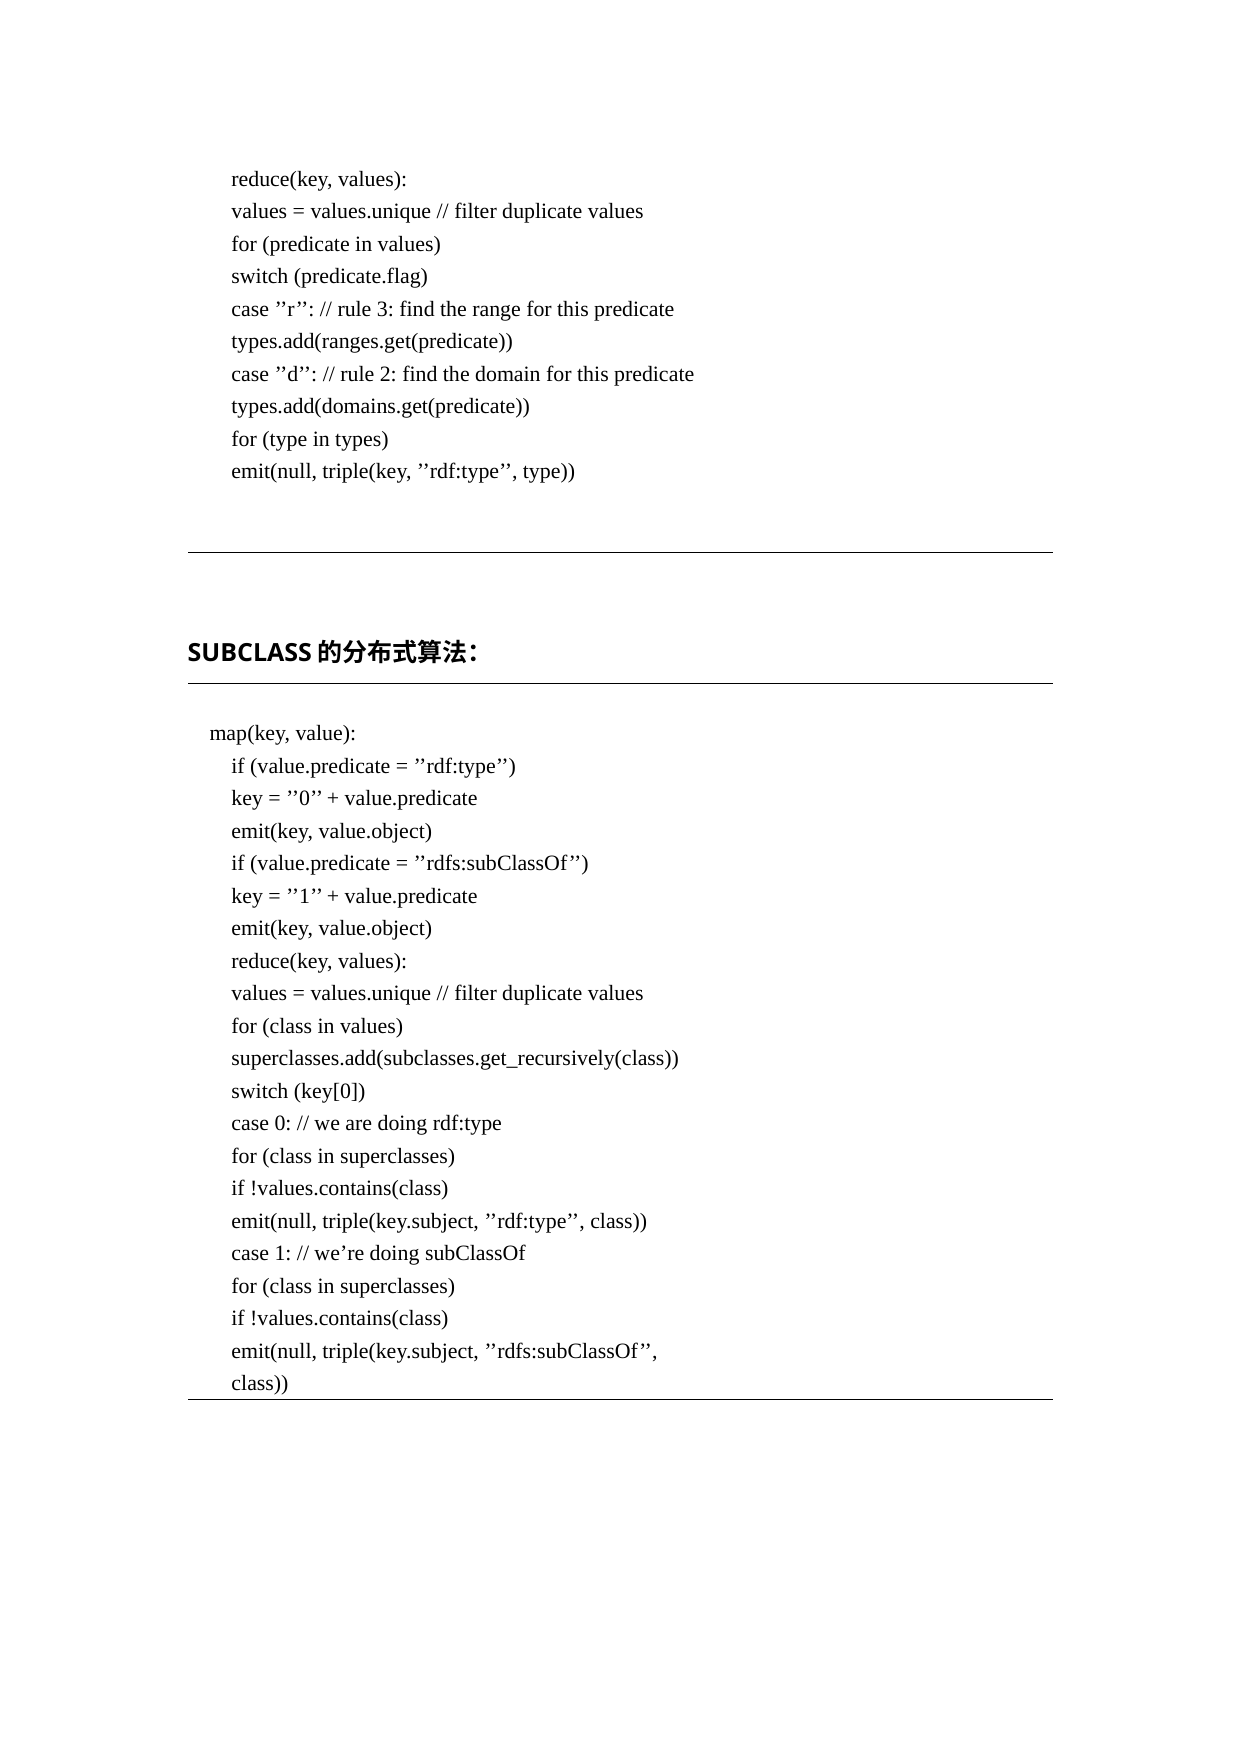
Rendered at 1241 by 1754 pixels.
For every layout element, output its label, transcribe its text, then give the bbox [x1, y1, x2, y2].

text case 1: // we’re doing subClassOf [187, 1237, 1053, 1269]
text emit(key, value.object) [187, 912, 1053, 944]
text reduce(key, values): [187, 162, 1053, 194]
text values = values.unique // filter duplicate values [187, 977, 1053, 1009]
text values = values.unique // filter duplicate values [187, 194, 1053, 227]
text for (class in superclasses) [187, 1139, 1053, 1172]
text emit(null, triple(key.subject, ’’rdfs:subClassOf’’, [187, 1334, 1053, 1367]
text if (value.predicate = ’’rdfs:subClassOf’’) [187, 847, 1053, 879]
text if !values.contains(class) [187, 1302, 1053, 1334]
text SUBCLASS的分布式算法： [187, 618, 1053, 684]
text switch (key[0]) [187, 1074, 1053, 1107]
text for (class in superclasses) [187, 1269, 1053, 1302]
text for (type in types) [187, 422, 1053, 454]
text class)) [187, 1367, 1053, 1400]
text for (class in values) [187, 1009, 1053, 1042]
text superclasses.add(subclasses.get_recursively(class)) [187, 1042, 1053, 1074]
text case ’’r’’: // rule 3: find the range for this predicate [187, 292, 1053, 324]
text key = ’’1’’ + value.predicate [187, 879, 1053, 912]
text types.add(domains.get(predicate)) [187, 389, 1053, 422]
text map(key, value): [187, 717, 1053, 749]
text reduce(key, values): [187, 944, 1053, 977]
text switch (predicate.flag) [187, 259, 1053, 292]
text emit(key, value.object) [187, 814, 1053, 847]
text case 0: // we are doing rdf:type [187, 1107, 1053, 1139]
text case ’’d’’: // rule 2: find the domain for this predicate [187, 357, 1053, 389]
text emit(null, triple(key.subject, ’’rdf:type’’, class)) [187, 1204, 1053, 1237]
text emit(null, triple(key, ’’rdf:type’’, type)) [187, 454, 1053, 487]
text if !values.contains(class) [187, 1172, 1053, 1204]
text if (value.predicate = ’’rdf:type’’) [187, 749, 1053, 782]
text for (predicate in values) [187, 227, 1053, 259]
text key = ’’0’’ + value.predicate [187, 782, 1053, 814]
text types.add(ranges.get(predicate)) [187, 324, 1053, 357]
